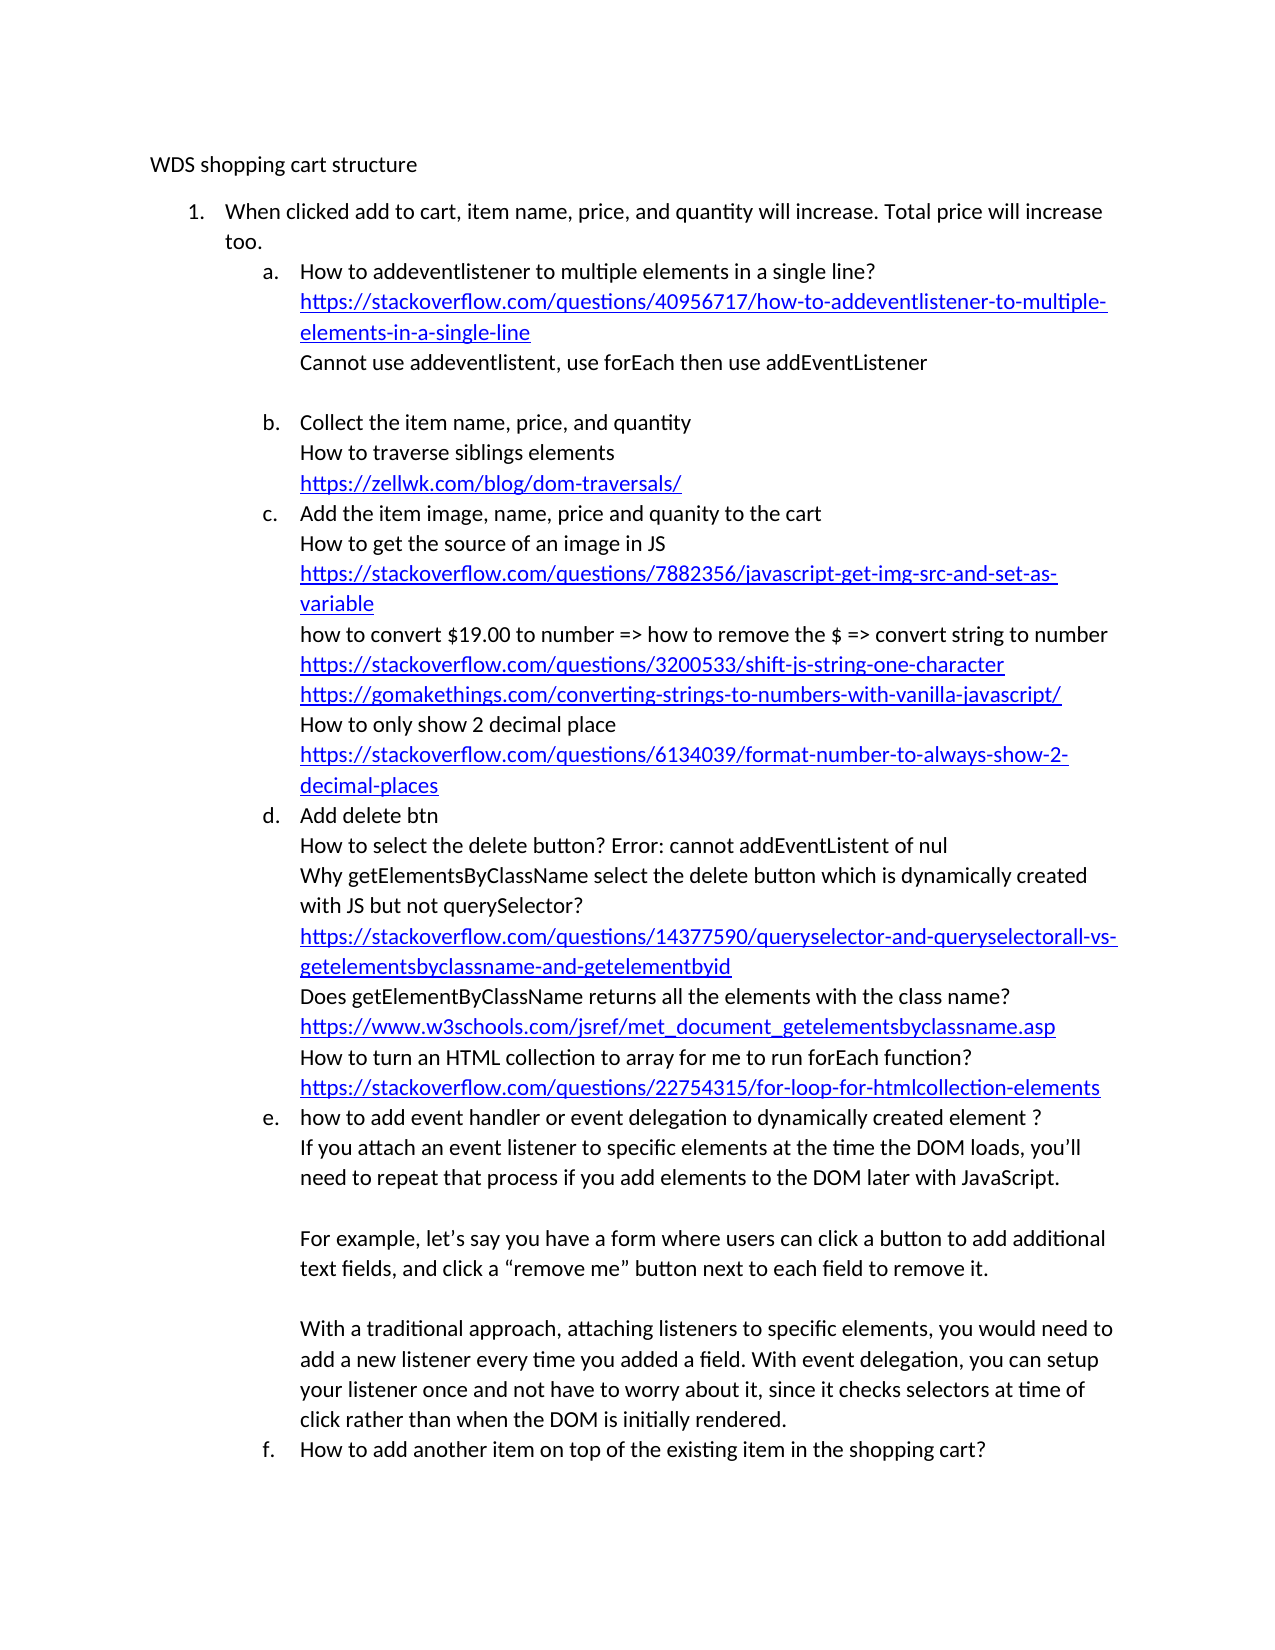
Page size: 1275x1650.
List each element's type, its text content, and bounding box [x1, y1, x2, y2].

list With a traditional approach, attaching listeners to specific elements, you would need to add a new listener every time you added a field. With event delegation, you can setup your listener once and not have to worry about it, since it checks selectors at time of click rather than when the DOM is initially rendered. [300, 1314, 1125, 1433]
list How to add another item on top of the existing item in the shopping cart? [262, 1435, 1125, 1463]
list How to turn an HTML collection to array for me to run forEach function? [300, 1043, 1125, 1071]
list https://www.w3schools.com/jsref/met_document_getelementsbyclassname.asp [300, 1012, 1125, 1041]
list How to select the delete button? Error: cannot addEventListent of nul [300, 831, 1125, 859]
list For example, let’s say you have a form where users can click a button to add additional text fields, and click a “remove me” button next to each field to remove it. [300, 1224, 1125, 1282]
list how to convert $19.00 to number => how to remove the $ => convert string to number [300, 620, 1125, 648]
list https://stackoverflow.com/questions/22754315/for-loop-for-htmlcollection-elements [300, 1073, 1125, 1101]
list https://stackoverflow.com/questions/6134039/format-number-to-always-show-2-decimal-places [300, 741, 1125, 799]
list https://stackoverflow.com/questions/3200533/shift-js-string-one-character [300, 650, 1125, 678]
list When clicked add to cart, item name, price, and quantity will increase. Total price will increase too. [187, 197, 1125, 255]
list Add delete btn [262, 801, 1125, 829]
list https://stackoverflow.com/questions/14377590/queryselector-and-queryselectorall-vs-getelementsbyclassname-and-getelementbyid [300, 922, 1125, 980]
list How to get the source of an image in JS [300, 529, 1125, 557]
list If you attach an event listener to specific elements at the time the DOM loads, you’ll need to repeat that process if you add elements to the DOM later with JavaScript. [300, 1133, 1125, 1192]
list Collect the item name, price, and quantity [262, 408, 1125, 436]
list How to traverse siblings elements [300, 438, 1125, 467]
text WDS shopping cart structure [150, 150, 1125, 178]
list Why getElementsByClassName select the delete button which is dynamically created with JS but not querySelector? [300, 861, 1125, 920]
list how to add event handler or event delegation to dynamically created element ? [262, 1103, 1125, 1131]
list Does getElementByClassName returns all the elements with the class name? [300, 982, 1125, 1010]
list Add the item image, name, price and quanity to the cart [262, 499, 1125, 527]
list https://stackoverflow.com/questions/7882356/javascript-get-img-src-and-set-as-variable [300, 559, 1125, 618]
list How to only show 2 decimal place [300, 710, 1125, 738]
list How to addeventlistener to multiple elements in a single line? https://stackoverflow.com/questions/40956717/how-to-addeventlistener-to-multiple-elements-in-a-single-line [262, 257, 1125, 346]
list https://zellwk.com/blog/dom-traversals/ [300, 469, 1125, 497]
list https://gomakethings.com/converting-strings-to-numbers-with-vanilla-javascript/ [300, 680, 1125, 708]
list Cannot use addeventlistent, use forEach then use addEventListener [300, 348, 1125, 376]
